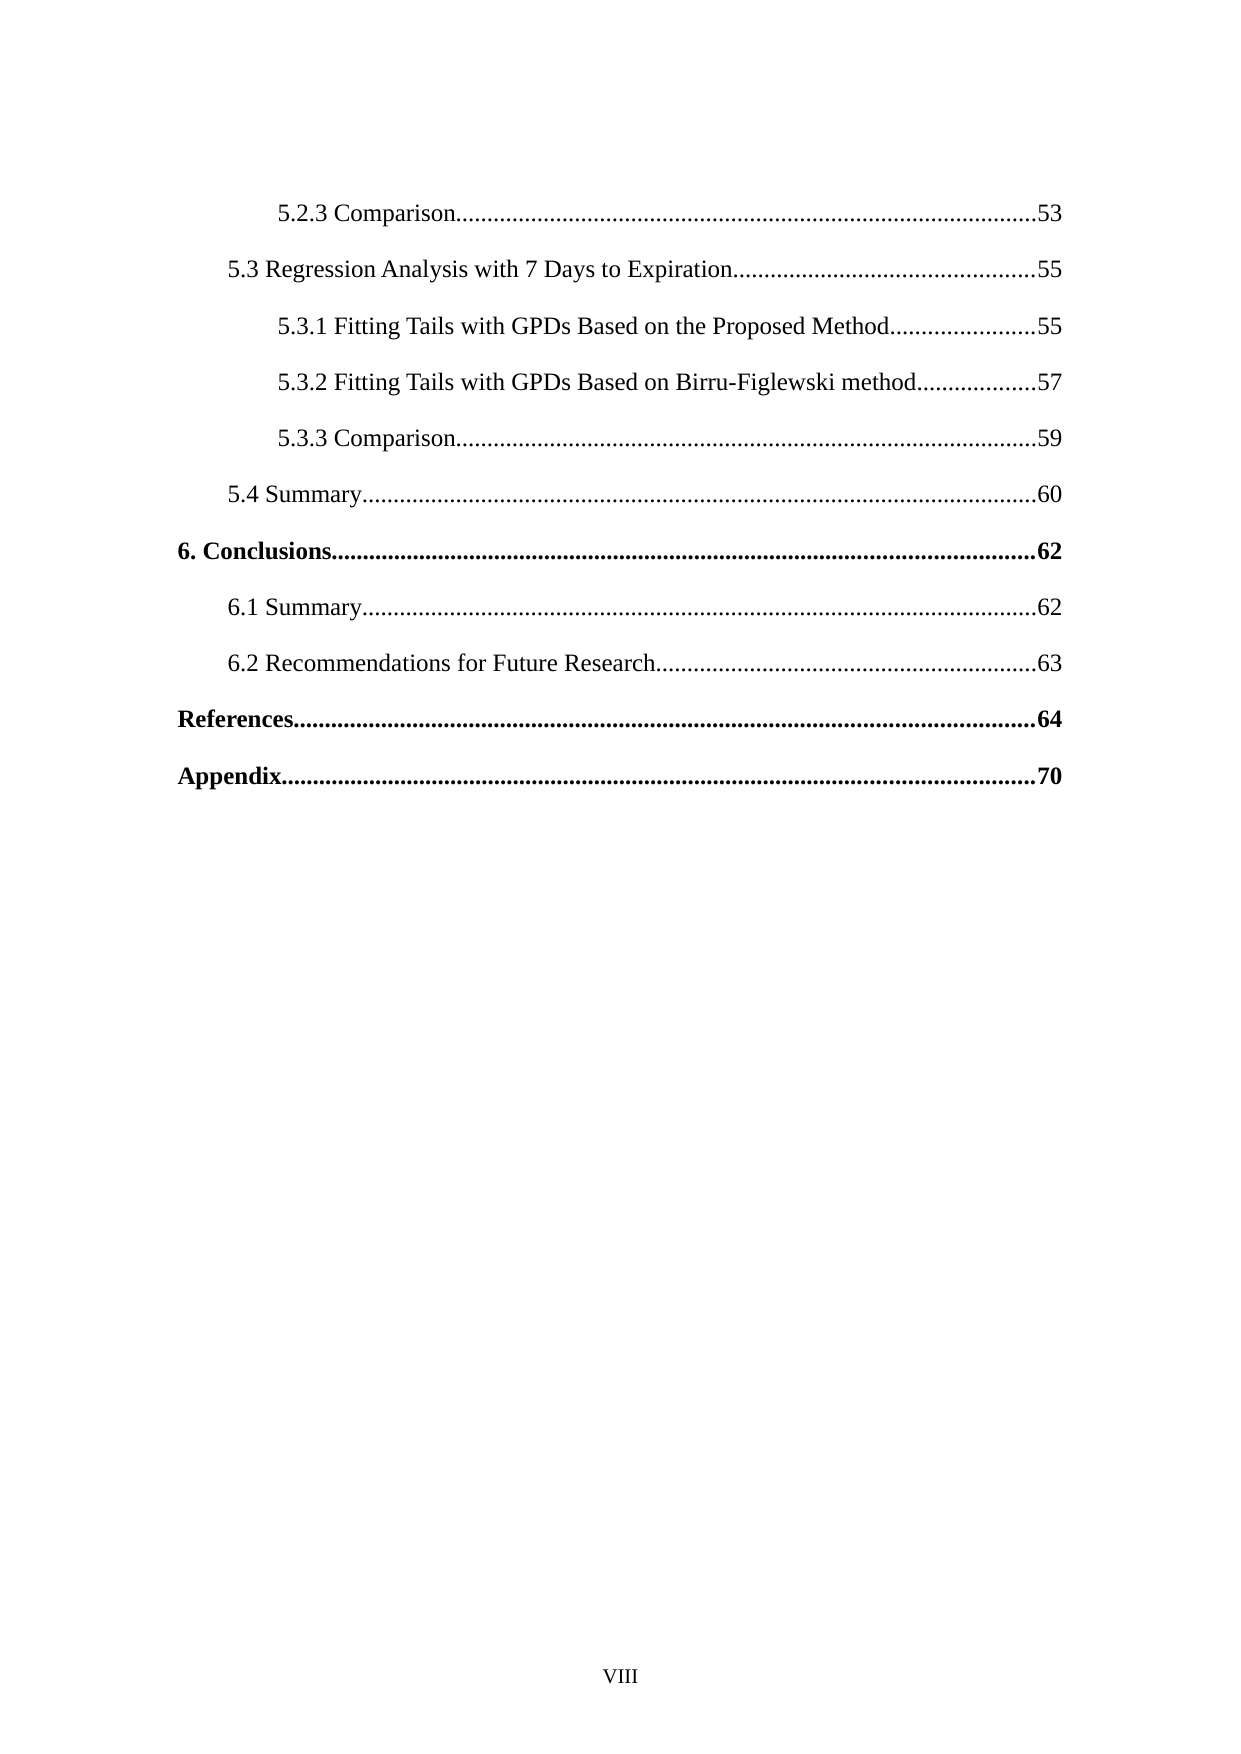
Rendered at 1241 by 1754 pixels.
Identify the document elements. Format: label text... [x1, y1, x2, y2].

text 5.3.2 Fitting Tails with GPDs Based on Birru-Figlewski method 57 [277, 363, 1063, 400]
text 5.3.3 Comparison 59 [277, 419, 1063, 456]
text 6.1 Summary 62 [177, 588, 1063, 625]
text 5.3 Regression Analysis with 7 Days to Expiration 55 [177, 250, 1063, 288]
text 5.4 Summary 60 [177, 475, 1063, 513]
text 5.3.1 Fitting Tails with GPDs Based on the Proposed Method 55 [277, 306, 1063, 344]
text 5.2.3 Comparison 53 [277, 194, 1063, 231]
text 6.2 Recommendations for Future Research 63 [177, 644, 1063, 681]
text 6. Conclusions 62 [177, 531, 1063, 569]
text References 64 [177, 700, 1063, 738]
text Appendix 70 [177, 756, 1063, 794]
